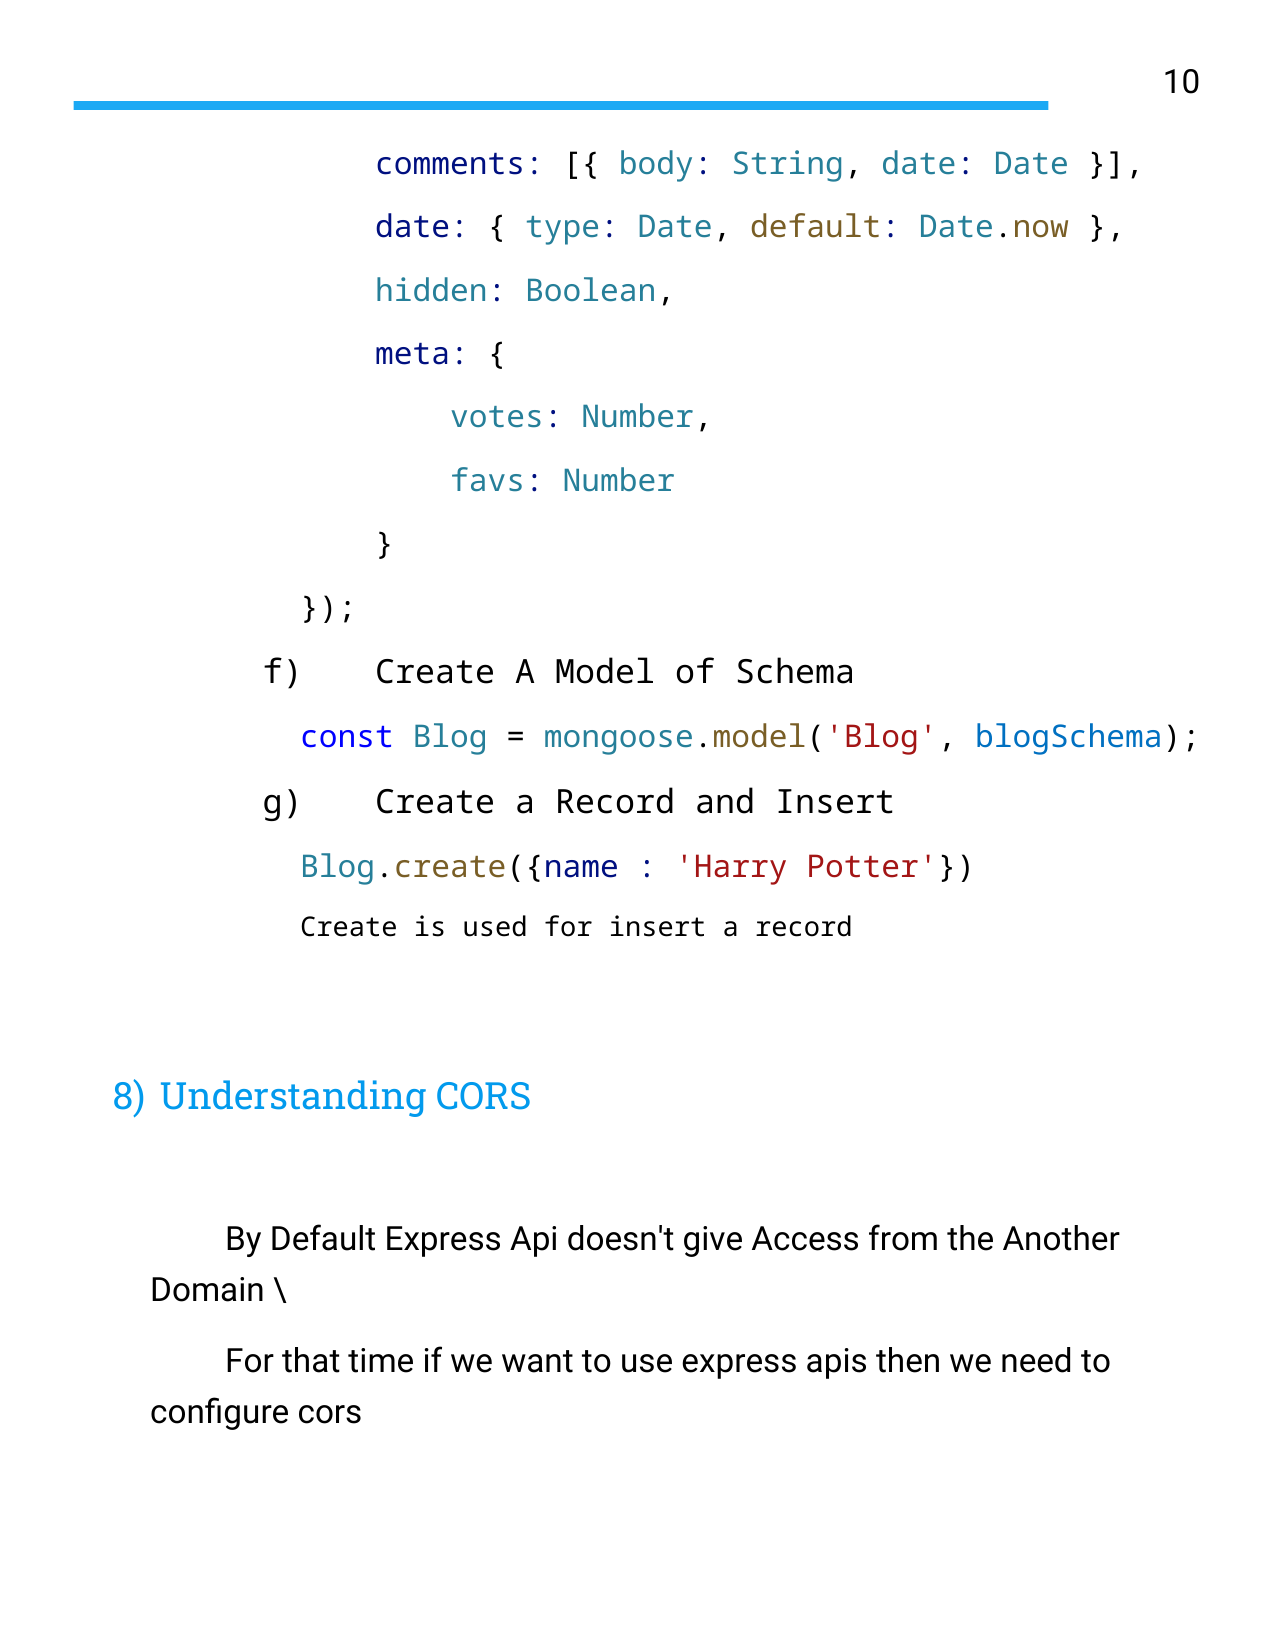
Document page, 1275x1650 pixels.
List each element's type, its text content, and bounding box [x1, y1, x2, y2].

text favs: Number [300, 458, 1200, 500]
text hidden: Boolean, [300, 267, 1200, 310]
text date: { type: Date, default: Date.now }, [300, 204, 1200, 247]
subtitle Understanding CORS [112, 1070, 1200, 1120]
list Create a Record and Insert [262, 778, 1200, 823]
text For that time if we want to use express apis then we need to configure cors [150, 1342, 1200, 1432]
text comments: [{ body: String, date: Date }], [300, 141, 1200, 183]
picture [73, 101, 1049, 110]
text By Default Express Api doesn't give Access from the Another Domain \ [150, 1219, 1200, 1309]
text const Blog = mongoose.model('Blog', blogSchema); [300, 714, 1200, 757]
text Create is used for insert a record [75, 907, 1200, 944]
list Create A Model of Schema [262, 648, 1200, 693]
text }); [300, 585, 1200, 627]
text } [300, 521, 1200, 564]
text votes: Number, [300, 394, 1200, 437]
text meta: { [300, 331, 1200, 373]
text Blog.create({name : 'Harry Potter'}) [300, 844, 1200, 887]
